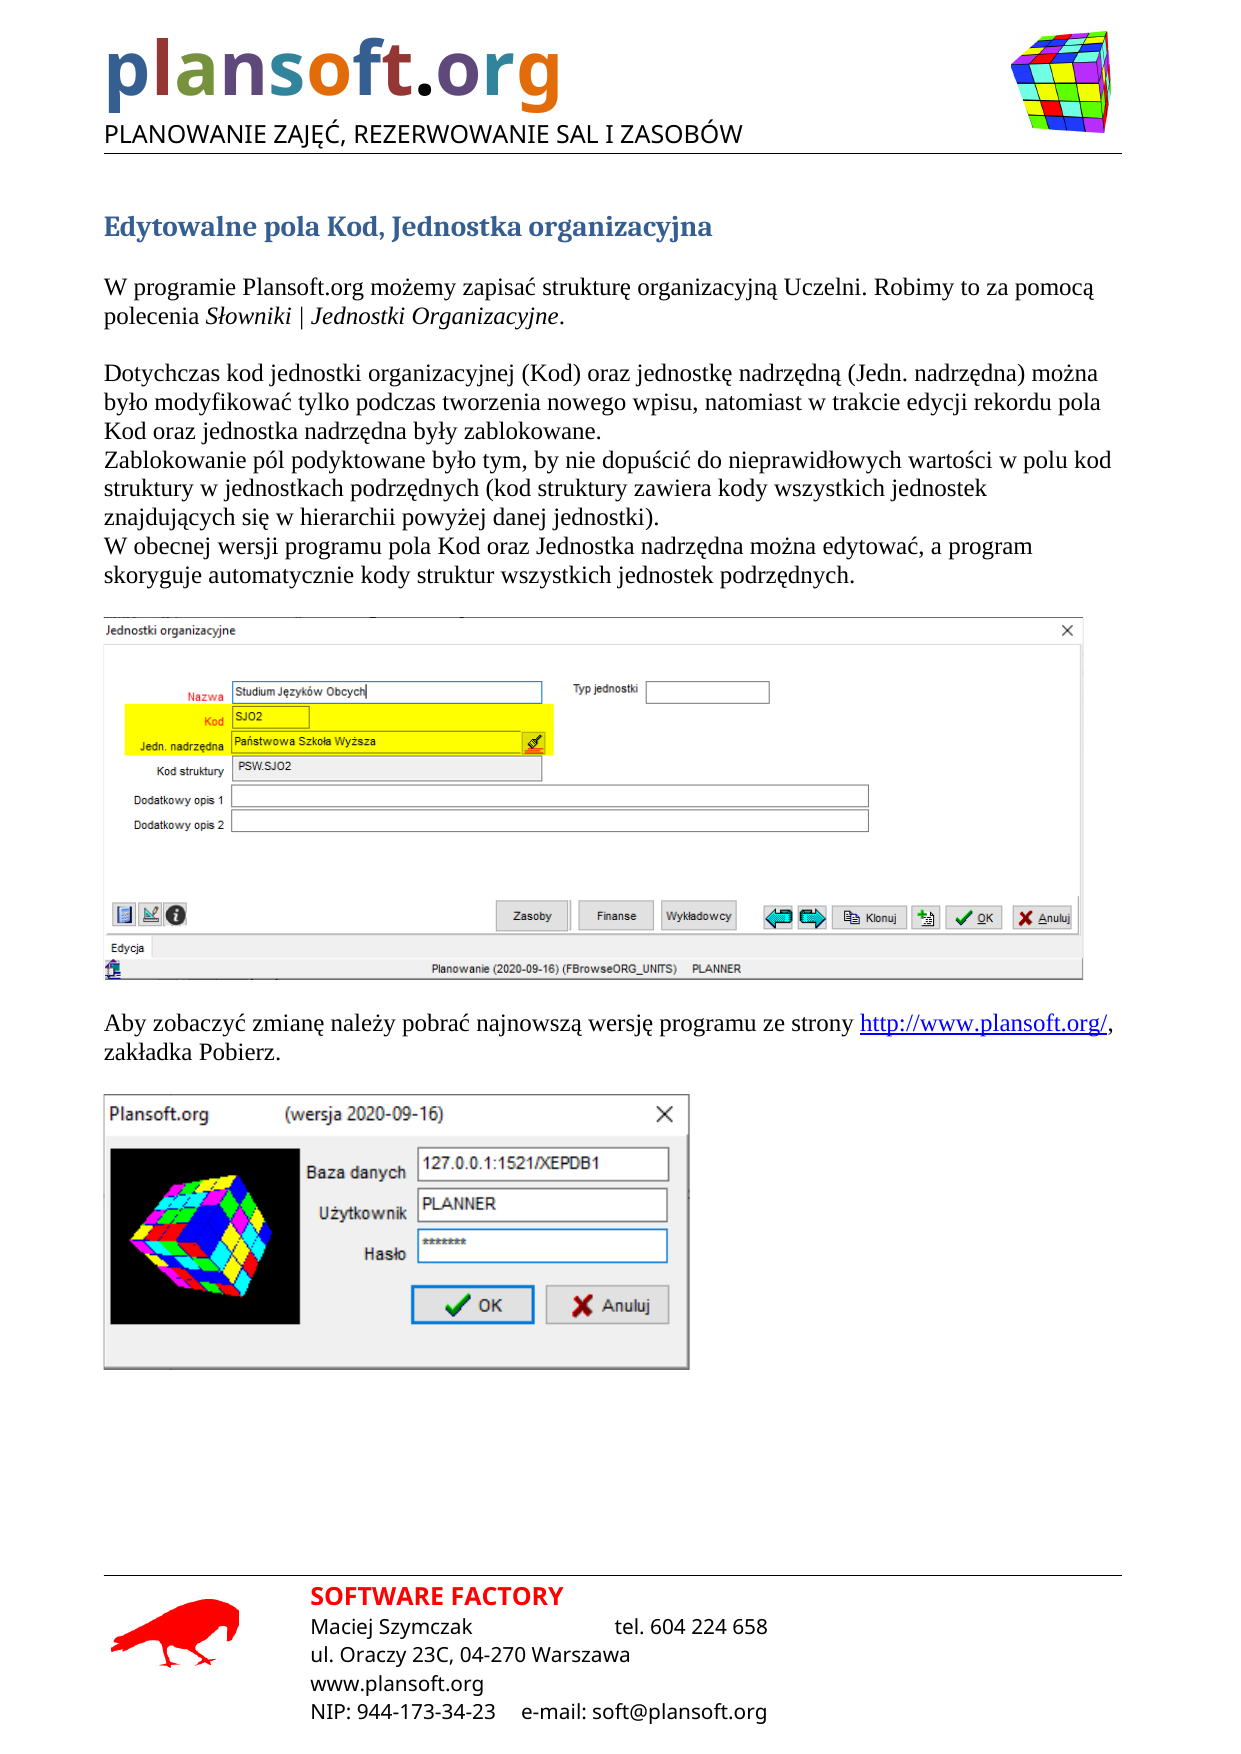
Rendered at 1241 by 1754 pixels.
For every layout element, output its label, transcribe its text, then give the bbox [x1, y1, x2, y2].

picture [1011, 31, 1111, 133]
text Aby zobaczyć zmianę należy pobrać najnowszą wersję programu ze strony http://www.plansoft.org/, zakładka Pobierz. [103, 1008, 1122, 1066]
picture [103, 617, 1084, 980]
text W obecnej wersji programu pola Kod oraz Jednostka nadrzędna można edytować, a program skoryguje automatycznie kody struktur wszystkich jednostek podrzędnych. [103, 531, 1122, 588]
text Dotychczas kod jednostki organizacyjnej (Kod) oraz jednostkę nadrzędną (Jedn. nadrzędna) można było modyfikować tylko podczas tworzenia nowego wpisu, natomiast w trakcie edycji rekordu pola Kod oraz jednostka nadrzędna były zablokowane. [103, 358, 1122, 445]
picture [103, 1094, 690, 1370]
text W programie Plansoft.org możemy zapisać strukturę organizacyjną Uczelni. Robimy to za pomocą polecenia Słowniki | Jednostki Organizacyjne. [103, 272, 1122, 330]
subtitle Edytowalne pola Kod, Jednostka organizacyjna [103, 210, 1122, 243]
text Zablokowanie pól podyktowane było tym, by nie dopuścić do nieprawidłowych wartości w polu kod struktury w jednostkach podrzędnych (kod struktury zawiera kody wszystkich jednostek znajdujących się w hierarchii powyżej danej jednostki). [103, 445, 1122, 531]
picture [111, 1599, 239, 1668]
